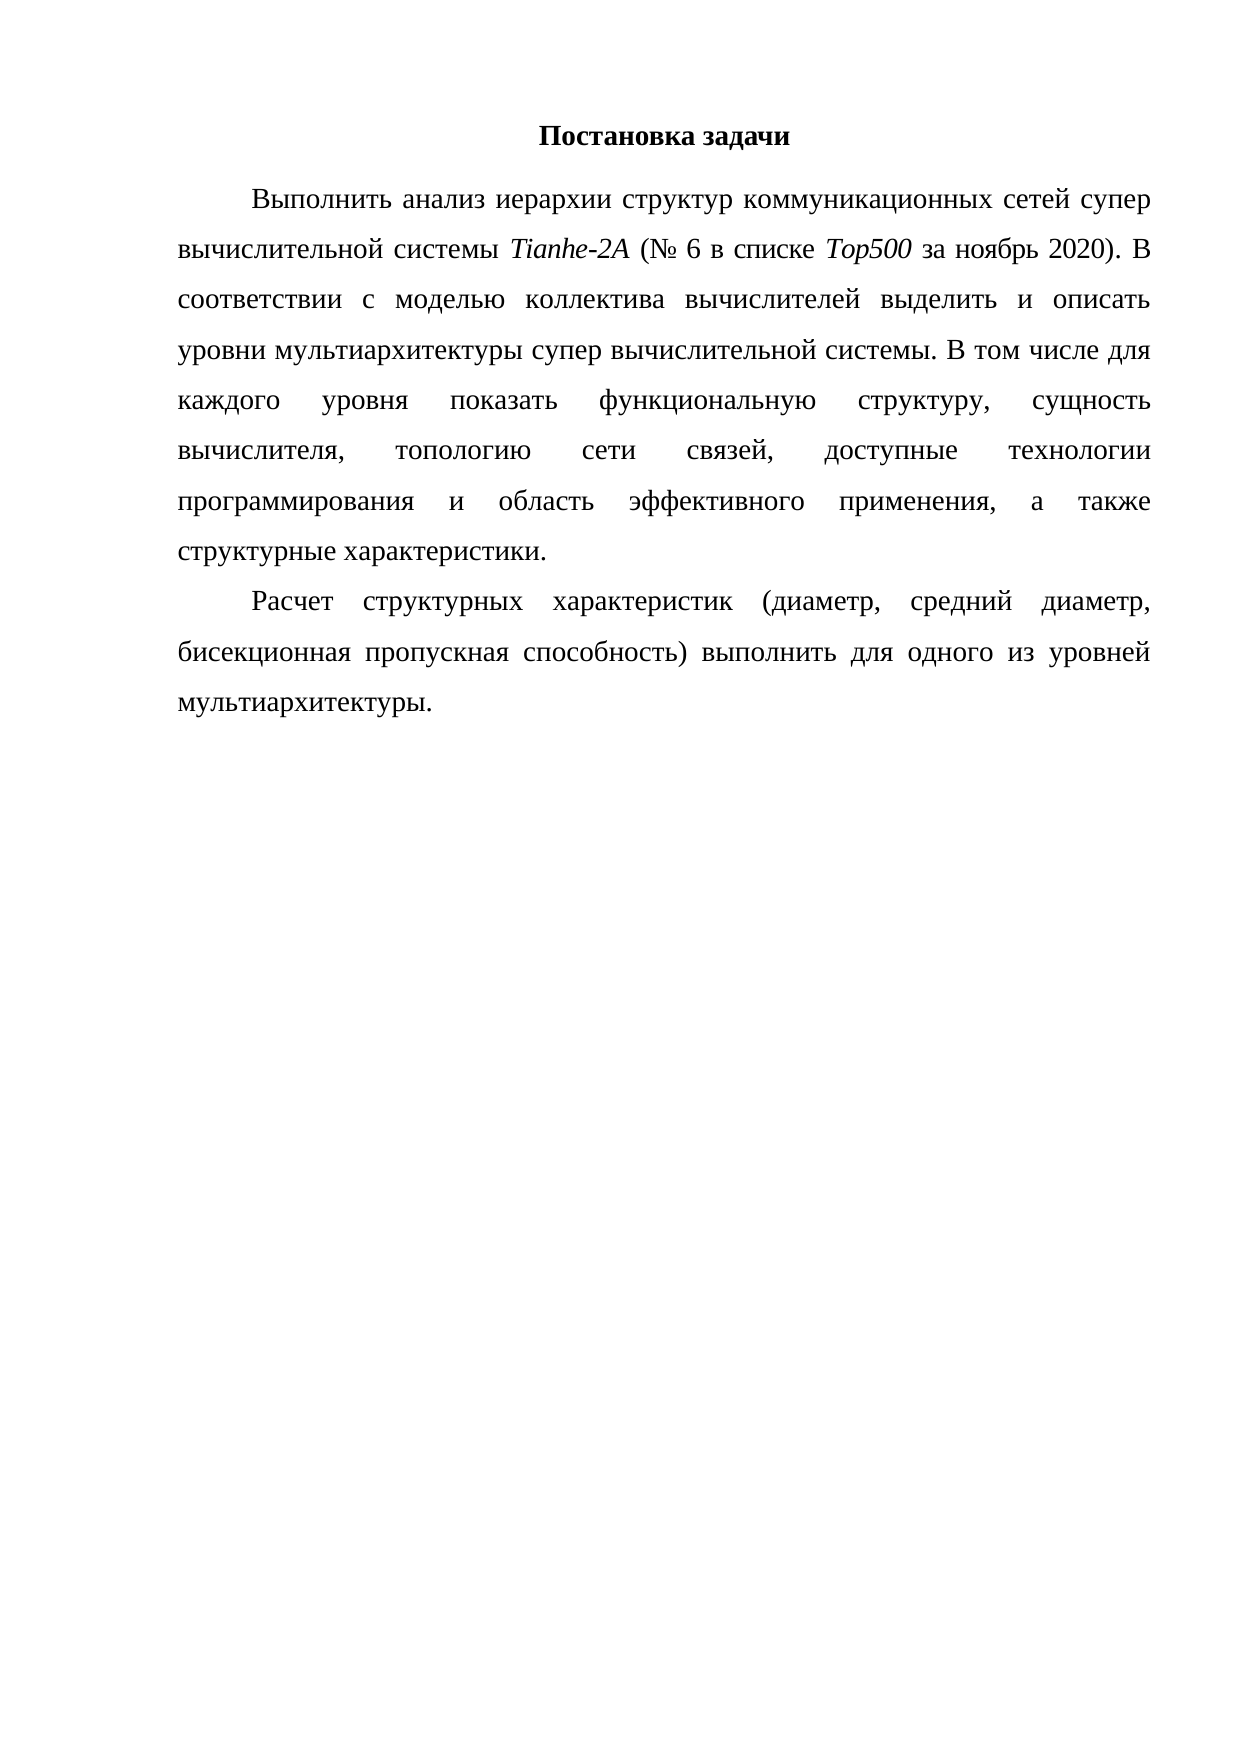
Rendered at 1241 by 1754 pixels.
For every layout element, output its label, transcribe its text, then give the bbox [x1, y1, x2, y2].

text Расчет структурных характеристик (диаметр, средний диаметр, бисекционная пропускная способность) выполнить для одного из уровней мультиархитектуры. [177, 583, 1152, 717]
text Выполнить анализ иерархии структур коммуникационных сетей супер вычислительной системы Tianhe-2A (№ 6 в списке Top500 за ноябрь 2020). В соответствии с моделью коллектива вычислителей выделить и описать уровни мультиархитектуры супер вычислительной системы. В том числе для каждого уровня показать функциональную структуру, сущность вычислителя, топологию сети связей, доступные технологии программирования и область эффективного применения, а также структурные характеристики. [177, 181, 1152, 567]
subtitle Постановка задачи [177, 118, 1152, 152]
